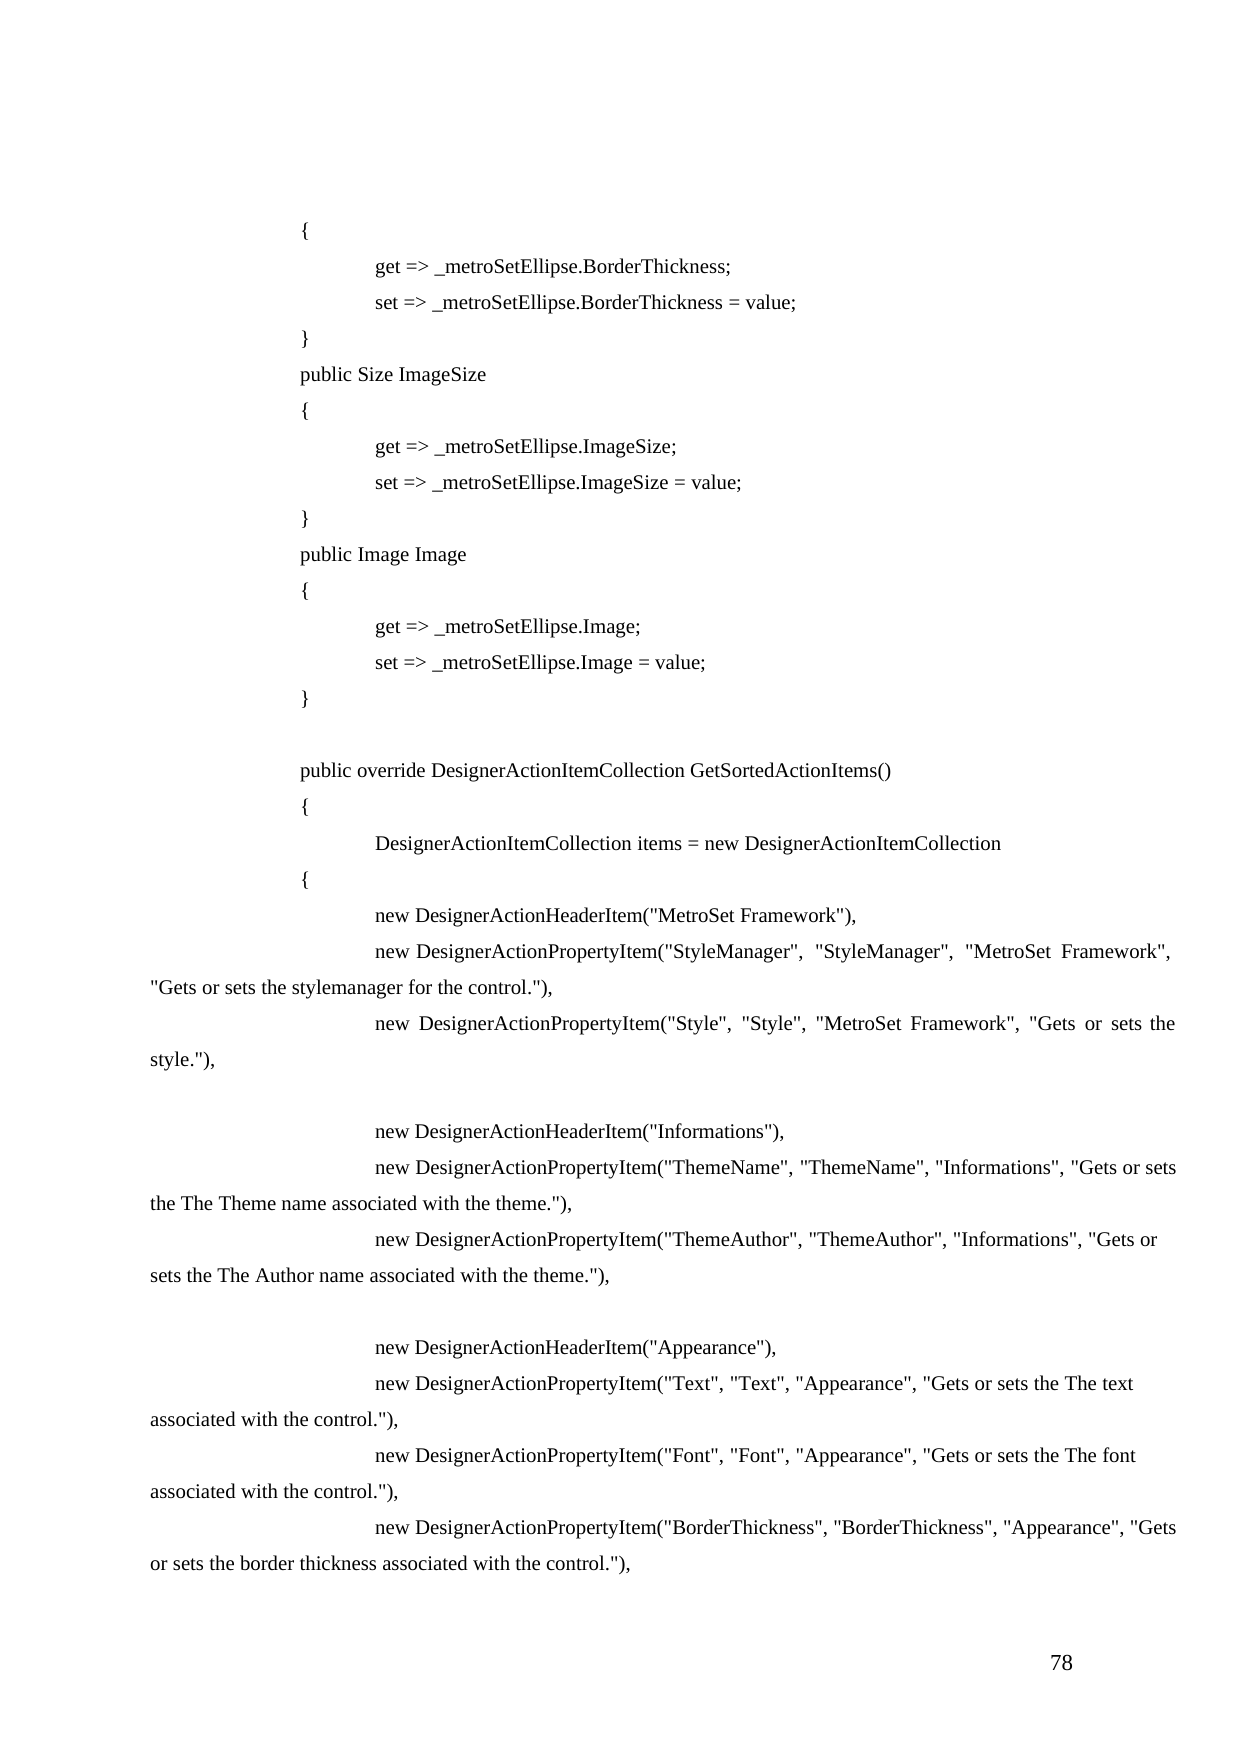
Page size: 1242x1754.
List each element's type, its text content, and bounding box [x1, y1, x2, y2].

text new DesignerActionHeaderItem("MetroSet Framework"), [375, 903, 1198, 927]
text get => _metroSetEllipse.Image; [375, 614, 1198, 638]
text new DesignerActionPropertyItem("ThemeName", "ThemeName", "Informations", "Gets or sets the The Theme name associated with the theme."), [150, 1155, 1198, 1215]
text new DesignerActionPropertyItem("Text", "Text", "Appearance", "Gets or sets the The text associated with the control."), [150, 1371, 1150, 1431]
text "Gets or sets the stylemanager for the control."), [150, 975, 1198, 999]
text new DesignerActionPropertyItem("Style", "Style", "MetroSet Framework", "Gets or sets the [375, 1011, 1198, 1035]
text style."), [150, 1047, 1198, 1071]
text public Size ImageSize [300, 362, 1198, 386]
text new DesignerActionHeaderItem("Informations"), [375, 1119, 1198, 1143]
text { [300, 794, 1198, 818]
text get => _metroSetEllipse.BorderThickness; [375, 254, 1198, 278]
text new DesignerActionPropertyItem("ThemeAuthor", "ThemeAuthor", "Informations", "Gets or sets the The Author name associated with the theme."), [150, 1227, 1170, 1287]
text public Image Image [300, 542, 1198, 566]
text } [300, 686, 1198, 710]
text get => _metroSetEllipse.ImageSize; [375, 434, 1198, 458]
text set => _metroSetEllipse.BorderThickness = value; [375, 290, 1198, 314]
text { [300, 578, 1198, 602]
text { [300, 218, 1198, 242]
text new DesignerActionPropertyItem("StyleManager", "StyleManager", "MetroSet Framework", [375, 939, 1198, 963]
text public override DesignerActionItemCollection GetSortedActionItems() [300, 758, 1198, 782]
text new DesignerActionHeaderItem("Appearance"), [375, 1335, 1198, 1359]
text { [300, 867, 1198, 891]
text } [300, 326, 1198, 350]
text DesignerActionItemCollection items = new DesignerActionItemCollection [375, 831, 1198, 854]
text set => _metroSetEllipse.ImageSize = value; [375, 470, 1198, 494]
text { [300, 398, 1198, 422]
text new DesignerActionPropertyItem("BorderThickness", "BorderThickness", "Appearance", "Gets or sets the border thickness associated with the control."), [150, 1515, 1183, 1575]
text new DesignerActionPropertyItem("Font", "Font", "Appearance", "Gets or sets the The font associated with the control."), [150, 1443, 1198, 1503]
text } [300, 506, 1198, 530]
text set => _metroSetEllipse.Image = value; [375, 650, 1198, 674]
